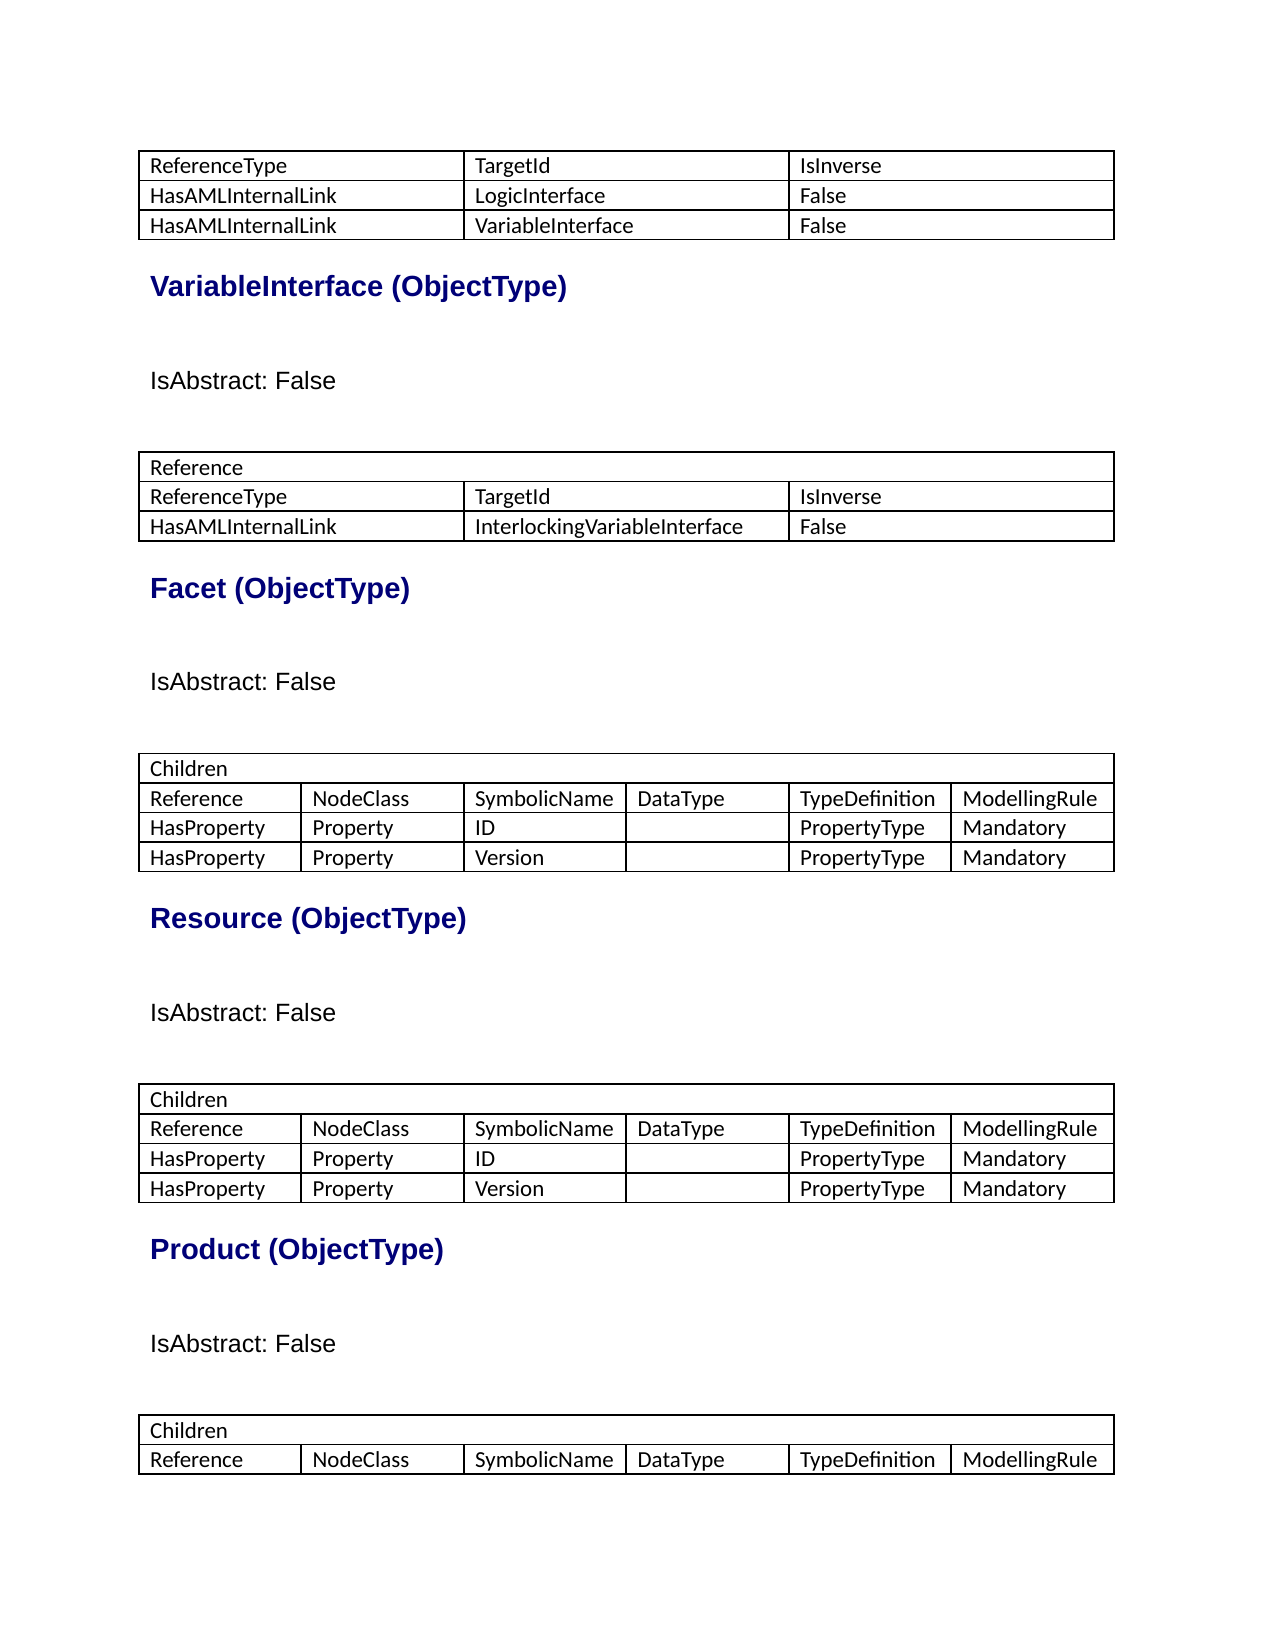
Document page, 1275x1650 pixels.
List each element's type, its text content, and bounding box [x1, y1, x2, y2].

table_cell Mandatory [952, 813, 1113, 841]
table_cell VariableInterface [465, 211, 788, 239]
table_cell ID [465, 1144, 625, 1172]
table_cell Reference [140, 1115, 300, 1142]
table_cell Property [302, 813, 463, 841]
table_cell Version [465, 1174, 625, 1202]
table_cell ReferenceType [140, 482, 463, 510]
table_cell Property [302, 843, 463, 871]
table_cell TargetId [465, 482, 788, 510]
table_cell Version [465, 843, 625, 871]
table_cell HasProperty [140, 813, 300, 841]
text IsAbstract: False [150, 1329, 1125, 1357]
table_cell Property [302, 1174, 463, 1202]
table_cell NodeClass [302, 784, 463, 812]
table_cell Mandatory [952, 1174, 1113, 1202]
table_cell False [790, 512, 1113, 540]
table_cell Reference [140, 1445, 300, 1473]
text Facet (ObjectType) [150, 571, 1125, 604]
table_cell False [790, 211, 1113, 239]
table_cell TypeDefinition [790, 1115, 950, 1142]
table_cell TypeDefinition [790, 784, 950, 812]
table_cell ReferenceType [140, 152, 463, 179]
table_cell [627, 813, 788, 841]
table_cell False [790, 181, 1113, 209]
table_header Children [140, 1416, 1113, 1444]
table_cell ModellingRule [952, 1115, 1113, 1142]
table_cell HasProperty [140, 1174, 300, 1202]
table_cell HasAMLInternalLink [140, 181, 463, 209]
table_cell SymbolicName [465, 1445, 625, 1473]
table_cell Reference [140, 784, 300, 812]
table_cell IsInverse [790, 152, 1113, 179]
table_cell Property [302, 1144, 463, 1172]
text IsAbstract: False [150, 366, 1125, 394]
text IsAbstract: False [150, 667, 1125, 696]
table_cell Mandatory [952, 843, 1113, 871]
table_cell TypeDefinition [790, 1445, 950, 1473]
table_cell PropertyType [790, 843, 950, 871]
table_cell [627, 1174, 788, 1202]
table_cell PropertyType [790, 1174, 950, 1202]
table_cell DataType [627, 784, 788, 812]
table_cell NodeClass [302, 1445, 463, 1473]
table_cell ModellingRule [952, 1445, 1113, 1473]
table_cell ID [465, 813, 625, 841]
table_header Children [140, 754, 1113, 782]
table_cell Mandatory [952, 1144, 1113, 1172]
table_header Reference [140, 453, 1113, 481]
text Resource (ObjectType) [150, 902, 1125, 935]
table_cell [627, 843, 788, 871]
text Product (ObjectType) [150, 1232, 1125, 1266]
text VariableInterface (ObjectType) [150, 269, 1125, 303]
table_cell PropertyType [790, 1144, 950, 1172]
table_cell TargetId [465, 152, 788, 179]
table_cell LogicInterface [465, 181, 788, 209]
table_cell SymbolicName [465, 784, 625, 812]
table_cell DataType [627, 1445, 788, 1473]
text IsAbstract: False [150, 998, 1125, 1027]
table_cell [627, 1144, 788, 1172]
table_cell NodeClass [302, 1115, 463, 1142]
table_cell IsInverse [790, 482, 1113, 510]
table_cell ModellingRule [952, 784, 1113, 812]
table_cell HasProperty [140, 843, 300, 871]
table_cell SymbolicName [465, 1115, 625, 1142]
table_cell HasAMLInternalLink [140, 512, 463, 540]
table_header Children [140, 1085, 1113, 1113]
table_cell HasAMLInternalLink [140, 211, 463, 239]
table_cell InterlockingVariableInterface [465, 512, 788, 540]
table_cell HasProperty [140, 1144, 300, 1172]
table_cell DataType [627, 1115, 788, 1142]
table_cell PropertyType [790, 813, 950, 841]
